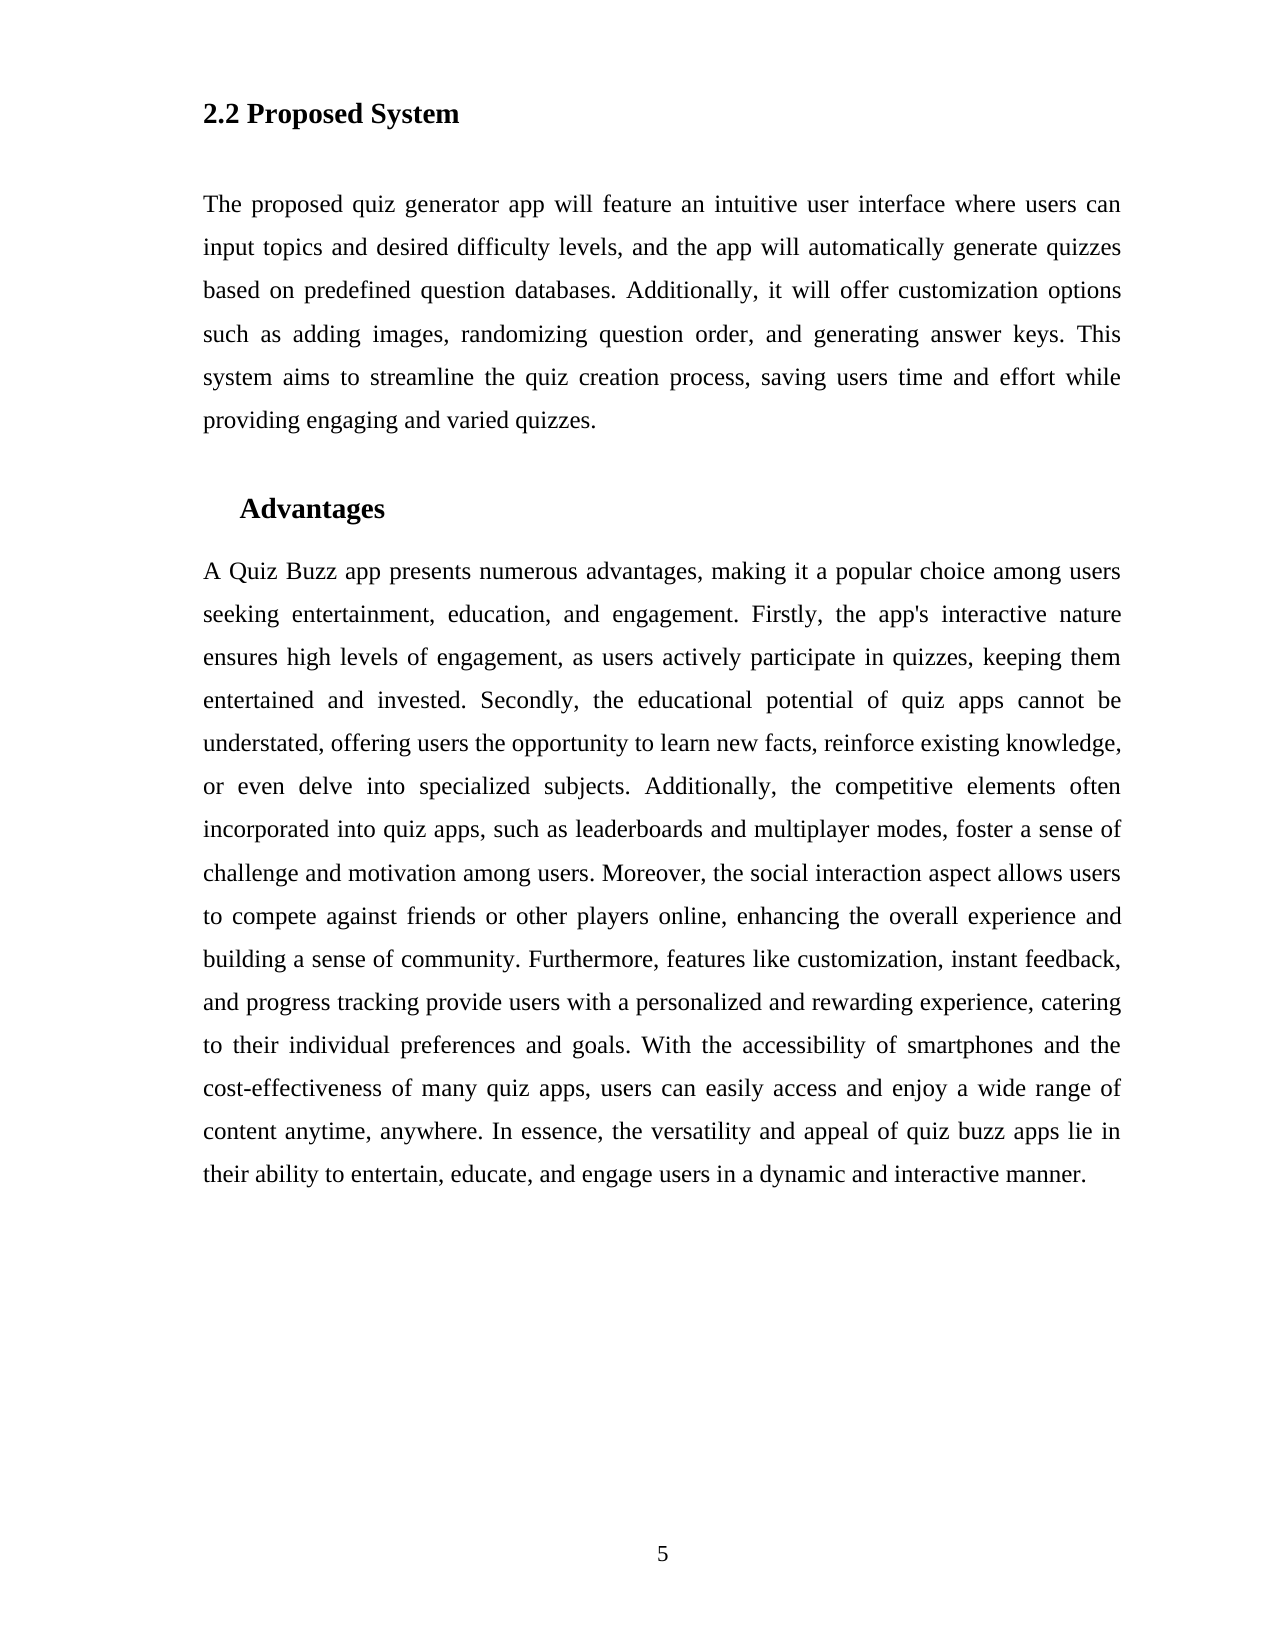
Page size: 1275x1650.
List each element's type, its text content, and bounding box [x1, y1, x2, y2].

text Advantages [203, 491, 1122, 525]
text 2.2 Proposed System [203, 96, 1122, 129]
text A Quiz Buzz app presents numerous advantages, making it a popular choice among users seeking entertainment, education, and engagement. Firstly, the app's interactive nature ensures high levels of engagement, as users actively participate in quizzes, keeping them entertained and invested. Secondly, the educational potential of quiz apps cannot be understated, offering users the opportunity to learn new facts, reinforce existing knowledge, or even delve into specialized subjects. Additionally, the competitive elements often incorporated into quiz apps, such as leaderboards and multiplayer modes, foster a sense of challenge and motivation among users. Moreover, the social interaction aspect allows users to compete against friends or other players online, enhancing the overall experience and building a sense of community. Furthermore, features like customization, instant feedback, and progress tracking provide users with a personalized and rewarding experience, catering to their individual preferences and goals. With the accessibility of smartphones and the cost-effectiveness of many quiz apps, users can easily access and enjoy a wide range of content anytime, anywhere. In essence, the versatility and appeal of quiz buzz apps lie in their ability to entertain, educate, and engage users in a dynamic and interactive manner. [203, 556, 1122, 1188]
text The proposed quiz generator app will feature an intuitive user interface where users can input topics and desired difficulty levels, and the app will automatically generate quizzes based on predefined question databases. Additionally, it will offer customization options such as adding images, randomizing question order, and generating answer keys. This system aims to streamline the quiz creation process, saving users time and effort while providing engaging and varied quizzes. [203, 189, 1122, 434]
